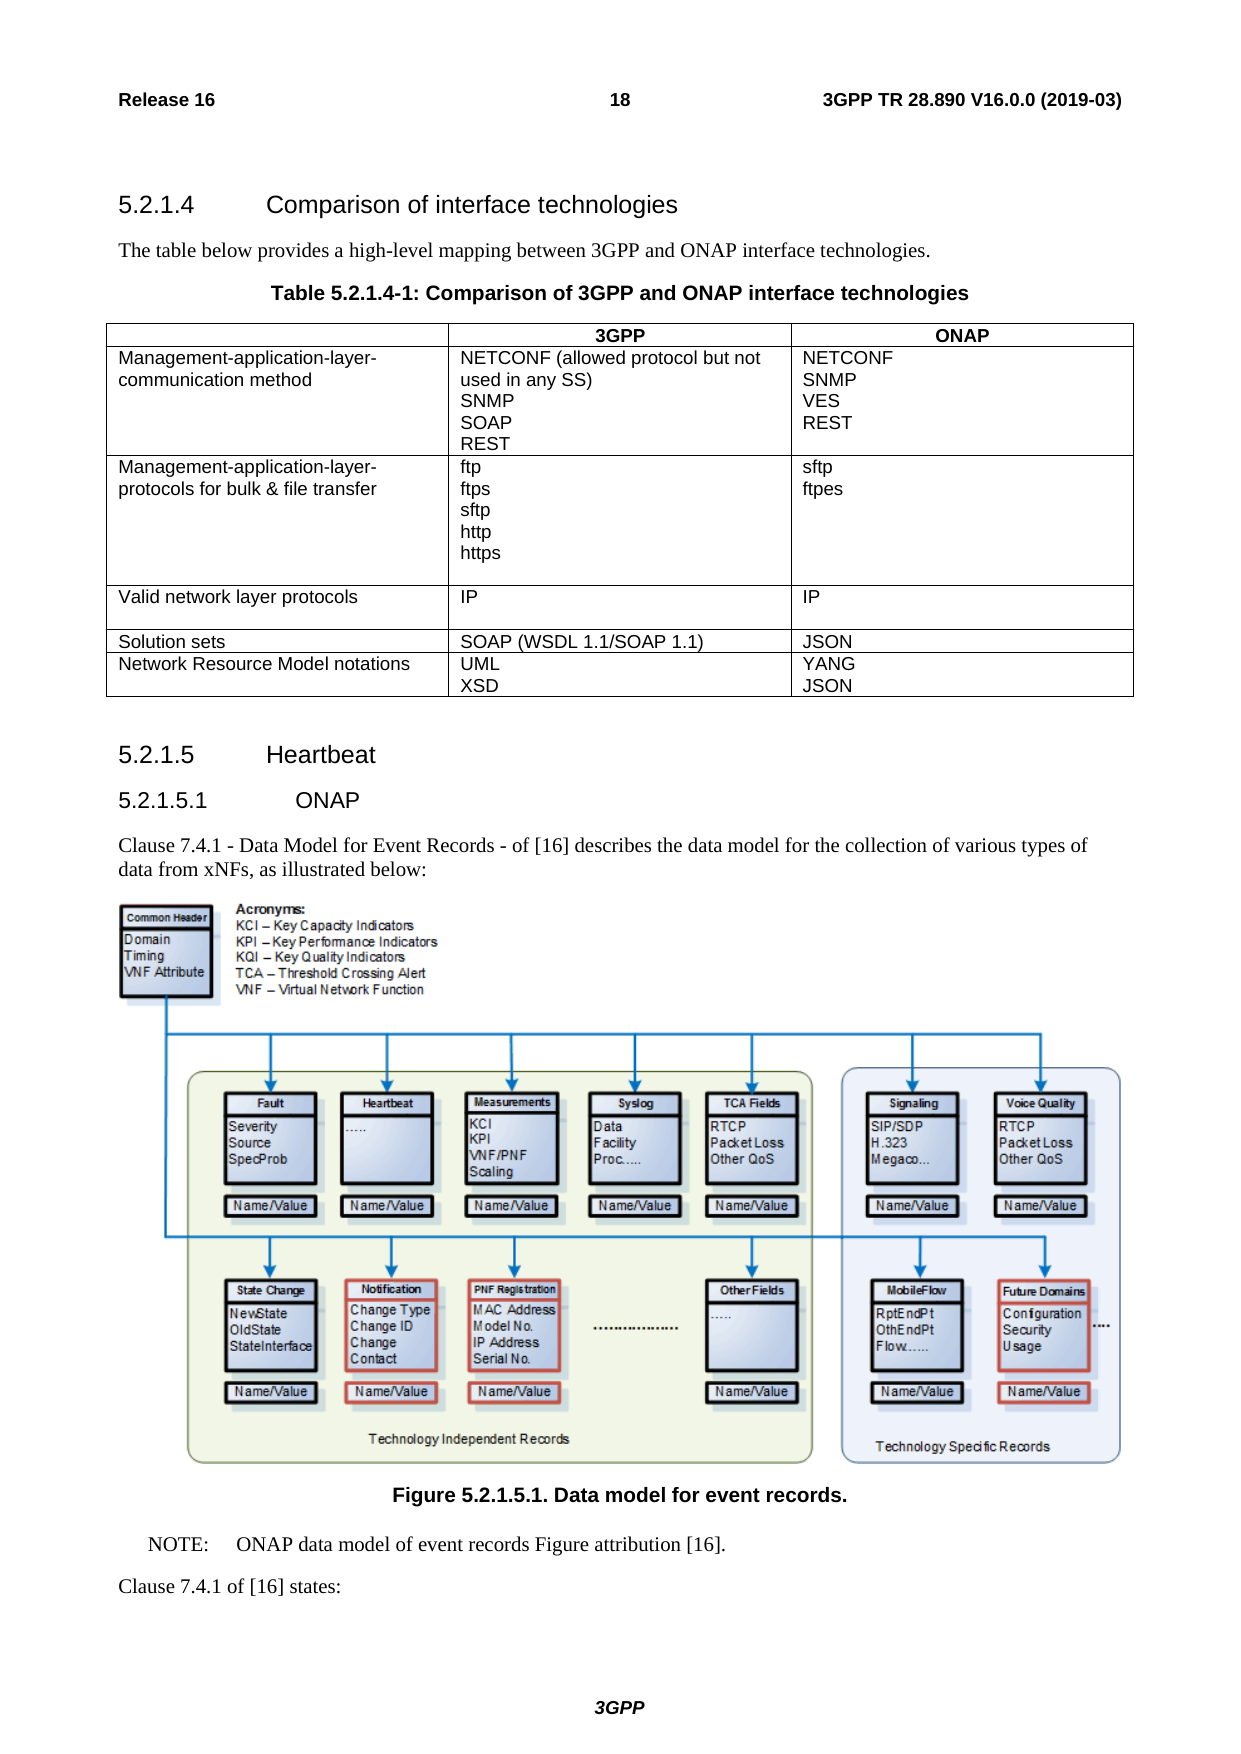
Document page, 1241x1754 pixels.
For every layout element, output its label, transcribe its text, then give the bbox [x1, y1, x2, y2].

table_cell NETCONF (allowed protocol but not used in any SS) SNMP SOAP REST [449, 347, 791, 455]
text NOTE: ONAP data model of event records Figure attribution [16]. [148, 1532, 1122, 1556]
text Table 5.2.1.4-1: Comparison of 3GPP and ONAP interface technologies [118, 281, 1122, 304]
text Figure 5.2.1.5.1. Data model for event records. [118, 1483, 1122, 1507]
table_cell ftp ftps sftp http https [449, 456, 791, 585]
table_cell IP [792, 586, 1133, 629]
text Clause 7.4.1 - Data Model for Event Records - of [16] describes the data model for the collection of various types of data from xNFs, as illustrated below: [118, 833, 1122, 881]
subtitle 5.2.1.4 Comparison of interface technologies [118, 190, 1122, 219]
table_cell NETCONF SNMP VES REST [792, 347, 1133, 455]
table_cell UML XSD [449, 653, 791, 696]
table_cell YANG JSON [792, 653, 1133, 696]
subtitle 5.2.1.5 Heartbeat [118, 740, 1122, 769]
table_cell Management-application-layer- communication method [107, 347, 448, 455]
table_cell Solution sets [107, 630, 448, 652]
table_cell sftp ftpes [792, 456, 1133, 585]
table_header ONAP [792, 324, 1133, 346]
table_cell IP [449, 586, 791, 629]
table_header [107, 324, 448, 346]
table_cell SOAP (WSDL 1.1/SOAP 1.1) [449, 630, 791, 652]
table_cell JSON [792, 630, 1133, 652]
table_cell Valid network layer protocols [107, 586, 448, 629]
table_cell Management-application-layer-protocols for bulk & file transfer [107, 456, 448, 585]
text Clause 7.4.1 of [16] states: [118, 1574, 1122, 1598]
table_cell Network Resource Model notations [107, 653, 448, 696]
table_header 3GPP [449, 324, 791, 346]
text The table below provides a high-level mapping between 3GPP and ONAP interface technologies. [118, 238, 1122, 262]
subtitle 5.2.1.5.1 ONAP [118, 787, 1122, 814]
picture [118, 899, 1122, 1464]
